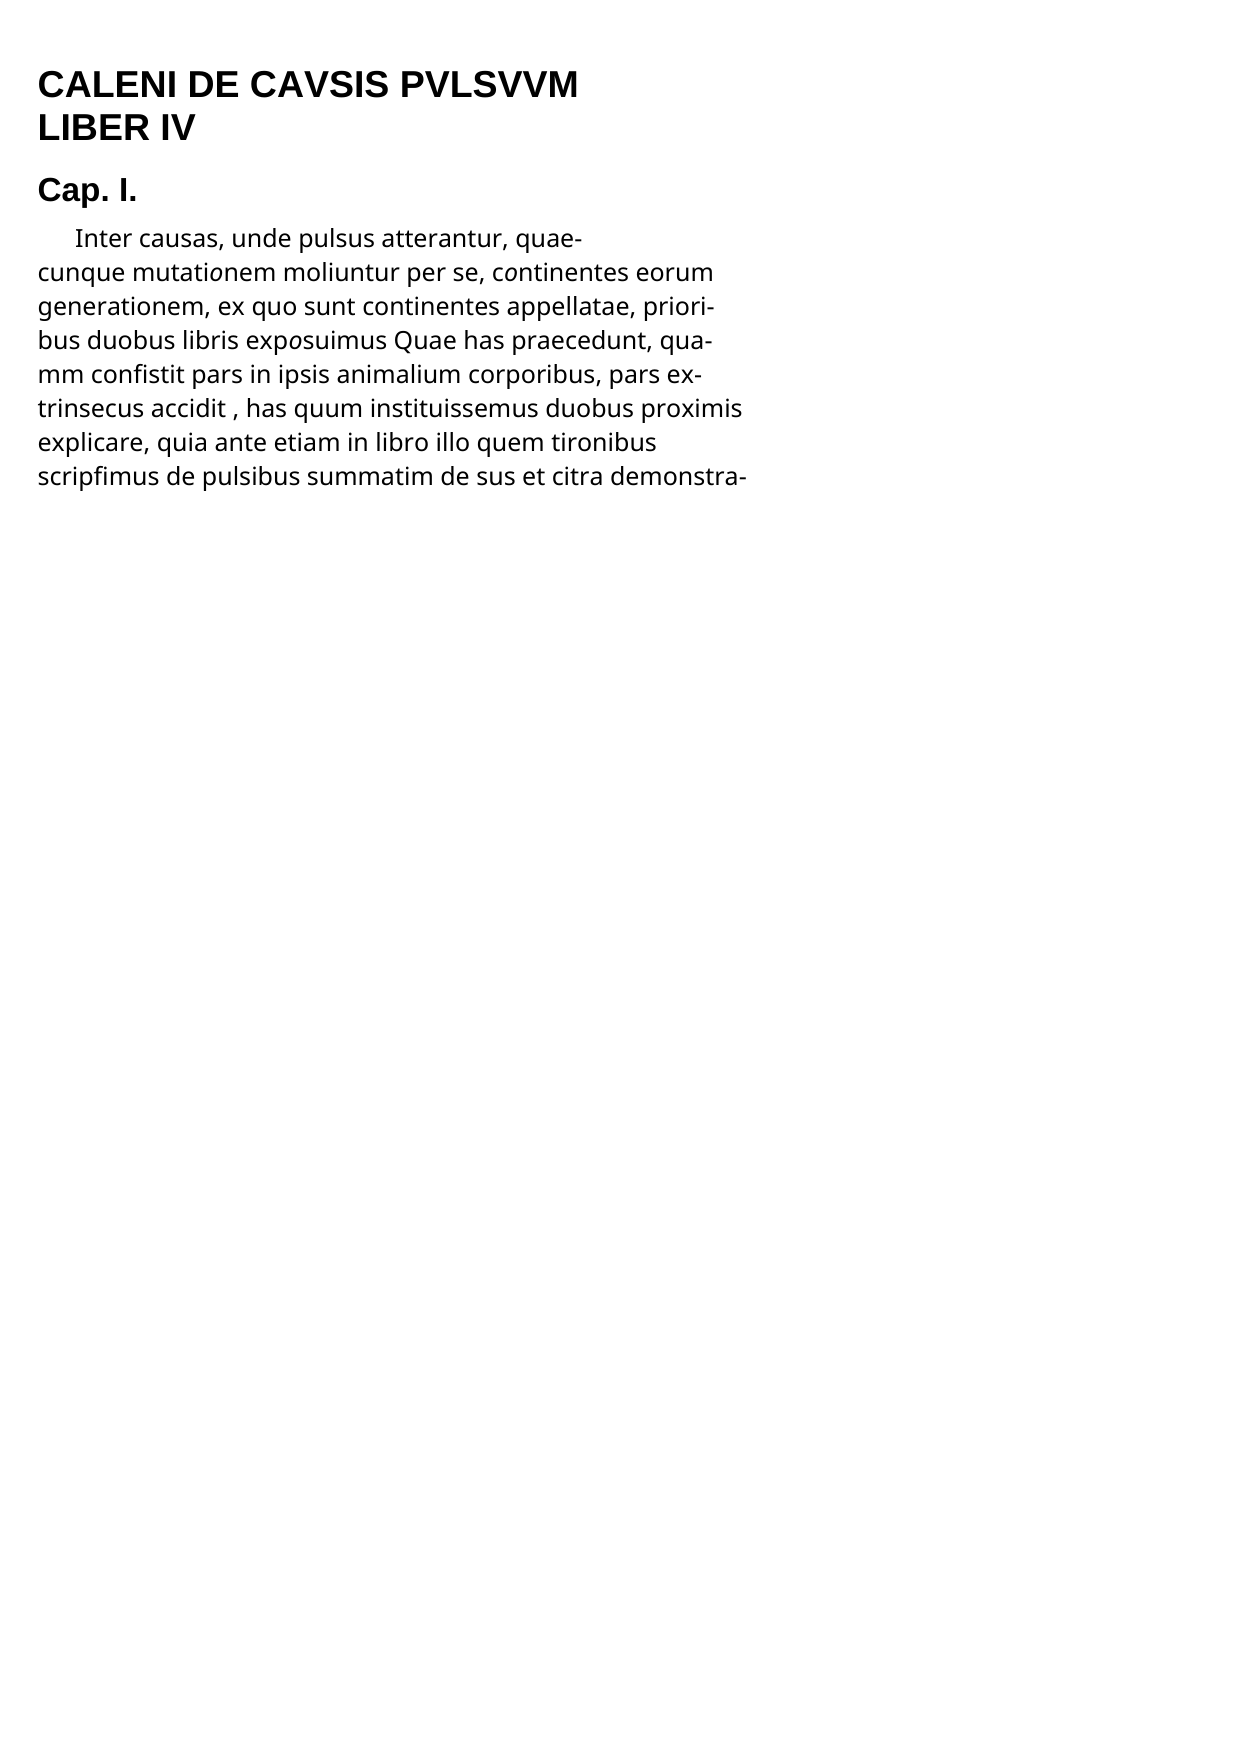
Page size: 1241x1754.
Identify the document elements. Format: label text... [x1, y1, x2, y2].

text Inter causas, unde pulsus atterantur, quae- cunque mutationem moliuntur per se, continentes eorum generationem, ex quo sunt continentes appellatae, priori- bus duobus libris exposuimus Quae has praecedunt, qua- mm confistit pars in ipsis animalium corporibus, pars ex- trinsecus accidit , has quum instituissemus duobus proximis explicare, quia ante etiam in libro illo quem tironibus scripfimus de pulsibus summatim de sus et citra demonstra- [37, 221, 1203, 493]
subtitle Cap. I. [37, 169, 1203, 208]
subtitle CALENI DE CAVSIS PVLSVVM LIBER IV [37, 62, 1203, 149]
